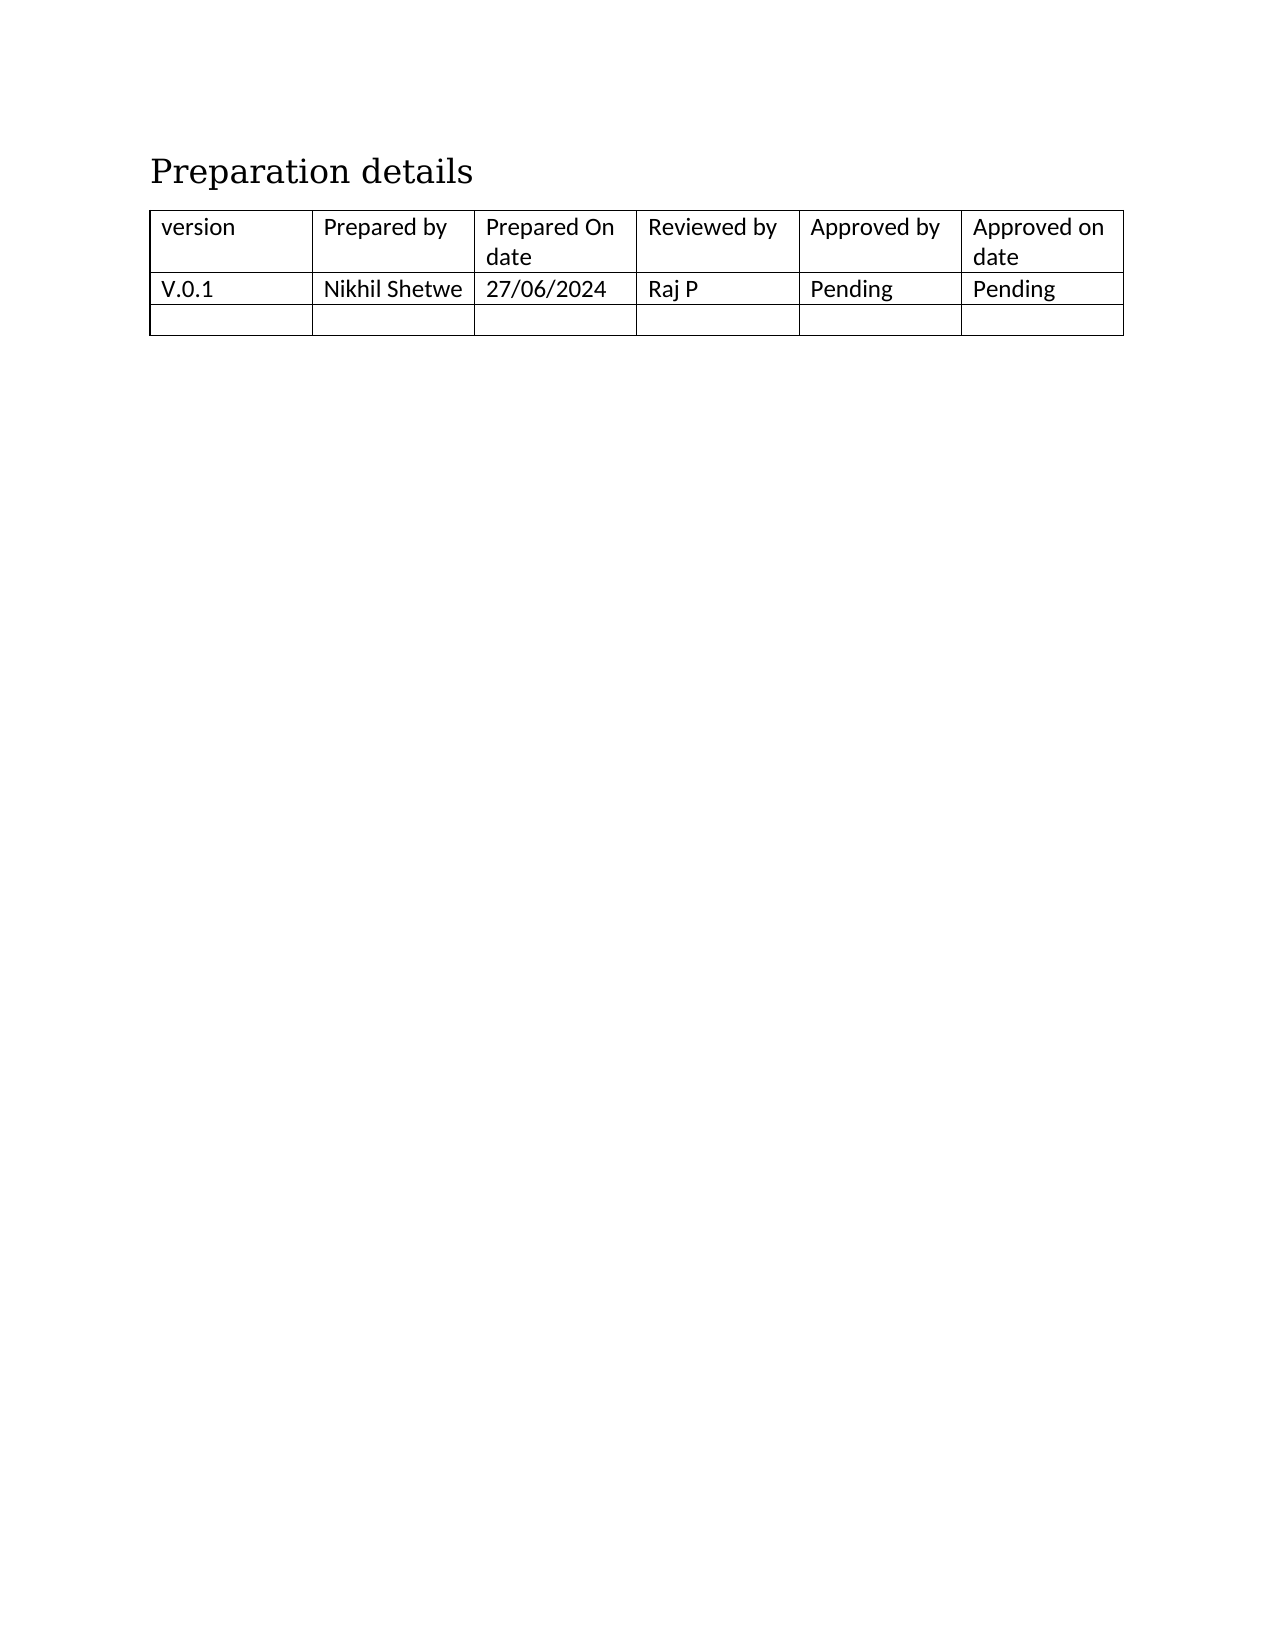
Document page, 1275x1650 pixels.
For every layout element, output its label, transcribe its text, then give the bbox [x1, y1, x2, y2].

table_header Reviewed by [637, 211, 799, 272]
table_cell V.0.1 [151, 273, 312, 303]
text Preparation details [150, 150, 1125, 190]
table_cell Pending [962, 273, 1123, 303]
table_cell Raj P [637, 273, 799, 303]
table_cell 27/06/2024 [475, 273, 636, 303]
table_header Prepared by [313, 211, 474, 272]
table_cell Pending [800, 273, 961, 303]
table_cell [475, 305, 636, 335]
table_header version [151, 211, 312, 272]
table_cell [962, 305, 1123, 335]
table_header Prepared On date [475, 211, 636, 272]
table_header Approved by [800, 211, 961, 272]
table_cell [800, 305, 961, 335]
table_cell [313, 305, 474, 335]
table_cell [637, 305, 799, 335]
table_cell [151, 305, 312, 335]
table_header Approved on date [962, 211, 1123, 272]
table_cell Nikhil Shetwe [313, 273, 474, 303]
